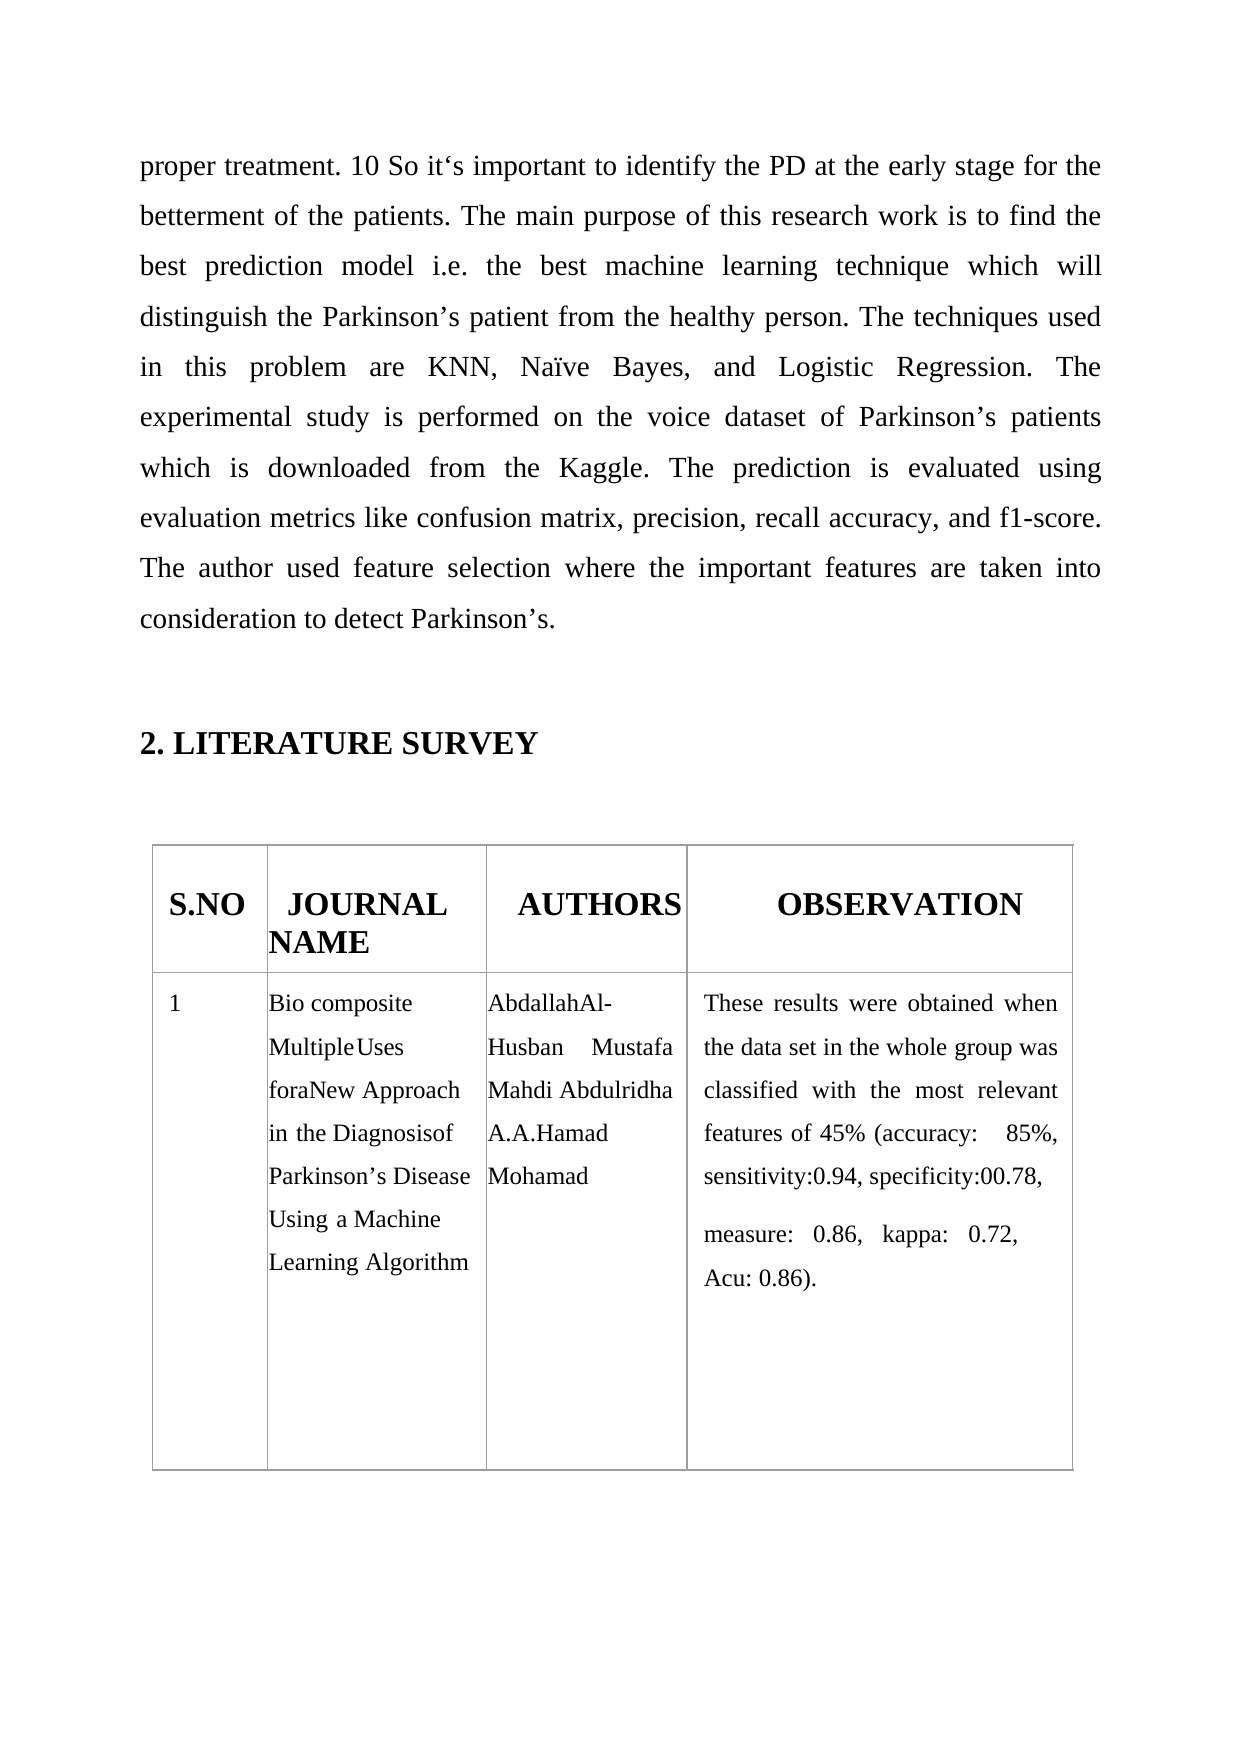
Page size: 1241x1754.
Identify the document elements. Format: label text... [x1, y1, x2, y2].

text 2. LITERATURE SURVEY [139, 723, 1103, 761]
table_cell Bio composite Multiple Uses foraNew Approach in the Diagnosisof Parkinson’s Disease Using a Machine Learning Algorithm [268, 973, 486, 1469]
table_header AUTHORS [487, 846, 686, 971]
table_cell These results were obtained when the data set in the whole group was classified with the most relevant features of 45% (accuracy: 85%, sensitivity:0.94, specificity:00.78, measure: 0.86, kappa: 0.72, Acu: 0.86). [688, 973, 1072, 1469]
table_header OBSERVATION [688, 846, 1072, 971]
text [139, 148, 1103, 634]
table_header S.NO [153, 846, 267, 971]
table_cell 1 [153, 973, 267, 1469]
table_cell AbdallahAl- Husban Mustafa Mahdi Abdulridha A.A.Hamad Mohamad [487, 973, 686, 1469]
table_header JOURNAL NAME [268, 846, 486, 971]
